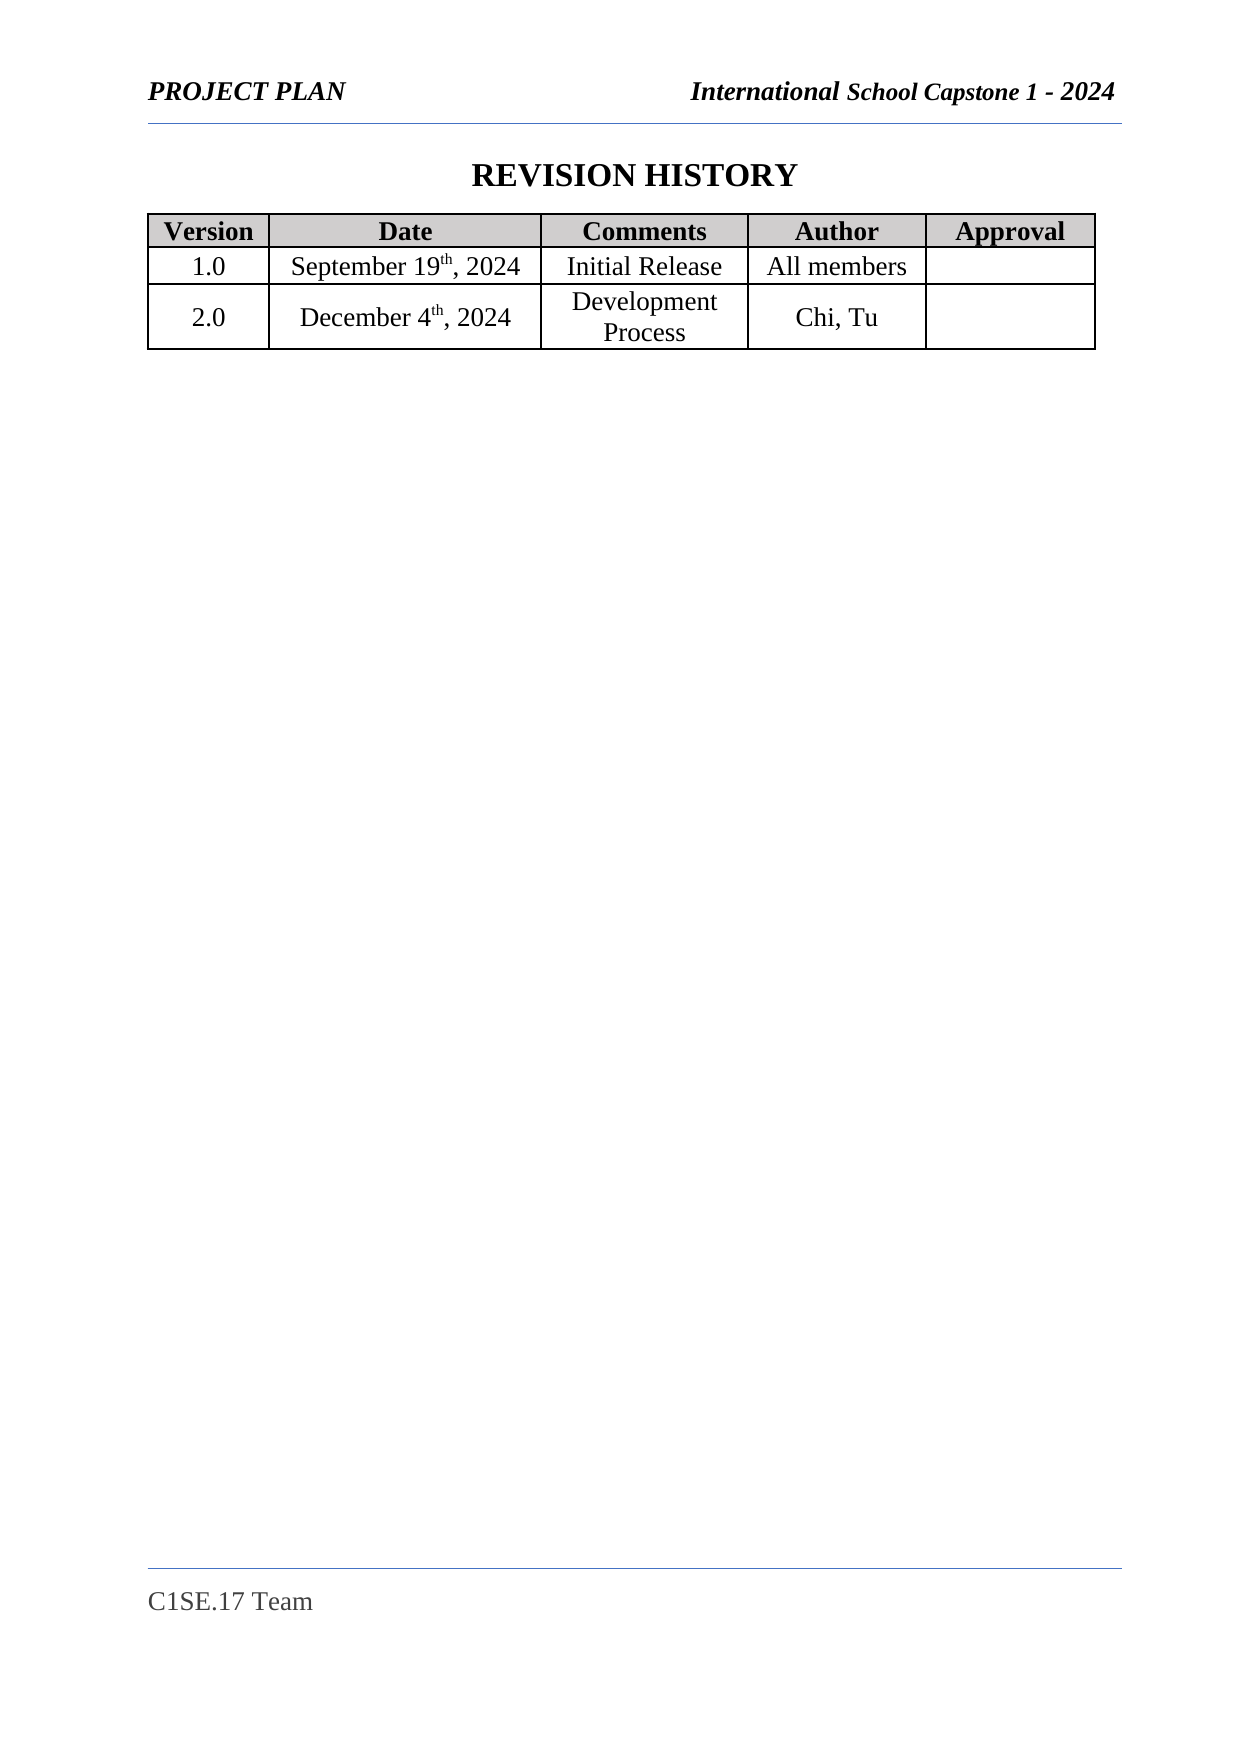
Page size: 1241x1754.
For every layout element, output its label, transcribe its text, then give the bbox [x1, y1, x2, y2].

table_cell Initial Release [542, 248, 747, 283]
table_header Author [749, 215, 925, 246]
table_cell 1.0 [149, 248, 268, 283]
table_cell September 19th, 2024 [270, 248, 540, 283]
table_cell Chi, Tu [749, 285, 925, 347]
table_header Approval [927, 215, 1094, 246]
table_cell [927, 285, 1094, 347]
table_cell [927, 248, 1094, 283]
table_header Version [149, 215, 268, 246]
table_cell 2.0 [149, 285, 268, 347]
table_cell All members [749, 248, 925, 283]
table_header Comments [542, 215, 747, 246]
table_cell December 4th, 2024 [270, 285, 540, 347]
table_cell Development Process [542, 285, 747, 347]
table_header Date [270, 215, 540, 246]
text REVISION HISTORY [148, 155, 1122, 193]
